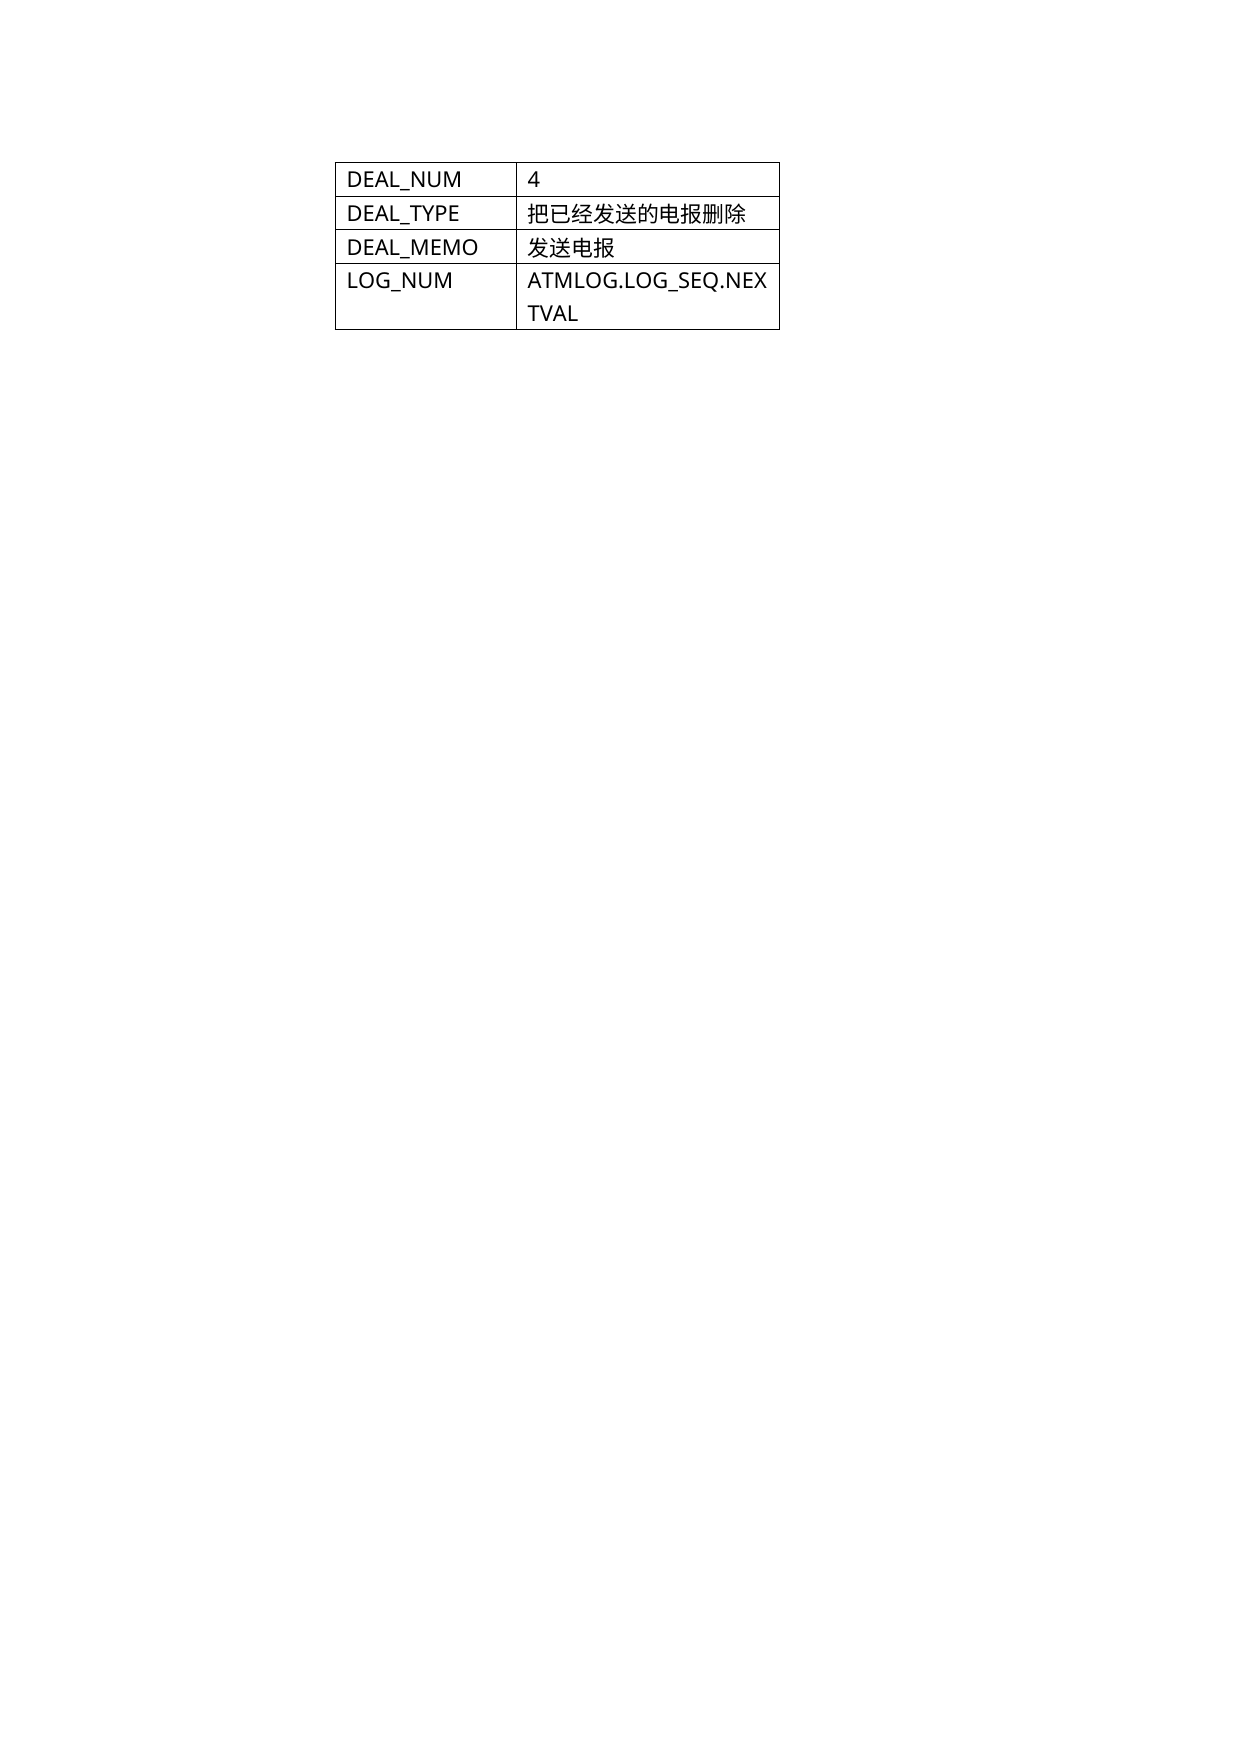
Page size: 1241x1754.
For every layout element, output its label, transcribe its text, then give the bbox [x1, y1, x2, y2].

table_cell DEAL_NUM [336, 163, 516, 196]
table_cell DEAL_TYPE [336, 197, 516, 229]
table_cell DEAL_MEMO [336, 230, 516, 263]
table_cell ATMLOG.LOG_SEQ.NEXTVAL [517, 264, 779, 329]
table_cell 发送电报 [517, 230, 779, 263]
table_cell LOG_NUM [336, 264, 516, 329]
table_cell 4 [517, 163, 779, 196]
table_cell 把已经发送的电报删除 [517, 197, 779, 229]
